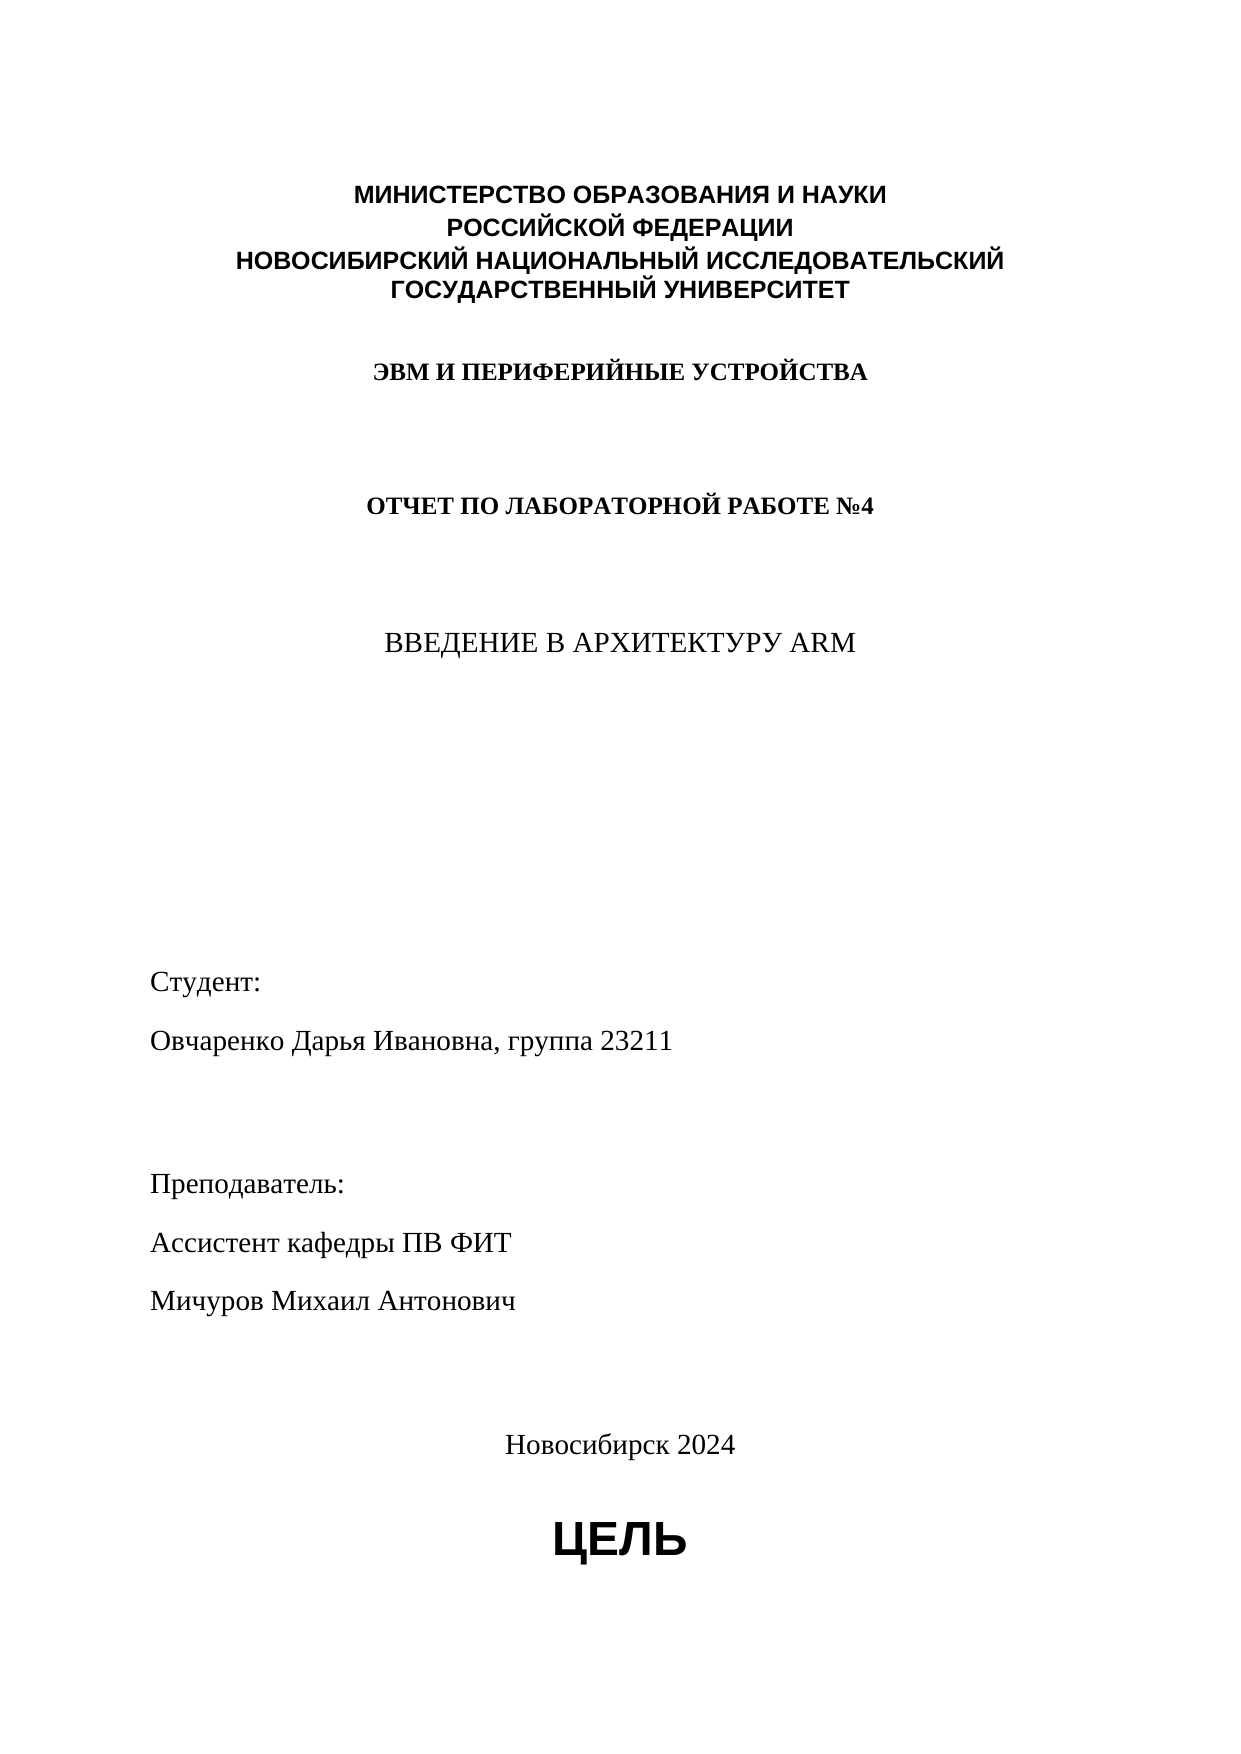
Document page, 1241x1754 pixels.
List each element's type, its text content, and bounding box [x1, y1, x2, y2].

text ВВЕДЕНИЕ В АРХИТЕКТУРУ ARM [150, 625, 1090, 685]
text Новосибирск 2024 [150, 1427, 1090, 1460]
subtitle РОССИЙСКОЙ ФЕДЕРАЦИИ [150, 213, 1090, 242]
text ЭВМ И ПЕРИФЕРИЙНЫЕ УСТРОЙСТВА [150, 357, 1090, 386]
text Ассистент кафедры ПВ ФИТ [150, 1225, 1090, 1258]
subtitle ЦЕЛЬ [150, 1510, 1090, 1566]
text Мичуров Михаил Антонович [150, 1283, 1090, 1317]
subtitle НОВОСИБИРСКИЙ НАЦИОНАЛЬНЫЙ ИССЛЕДОВАТЕЛЬСКИЙ ГОСУДАРСТВЕННЫЙ УНИВЕРСИТЕТ [150, 246, 1090, 303]
subtitle МИНИСТЕРСТВО ОБРАЗОВАНИЯ И НАУКИ [150, 180, 1090, 209]
text Студент: [150, 964, 1090, 998]
text Преподаватель: [150, 1166, 1090, 1200]
text ОТЧЕТ ПО ЛАБОРАТОРНОЙ РАБОТЕ №4 [150, 491, 1090, 520]
text Овчаренко Дарья Ивановна, группа 23211 [150, 1023, 1090, 1056]
